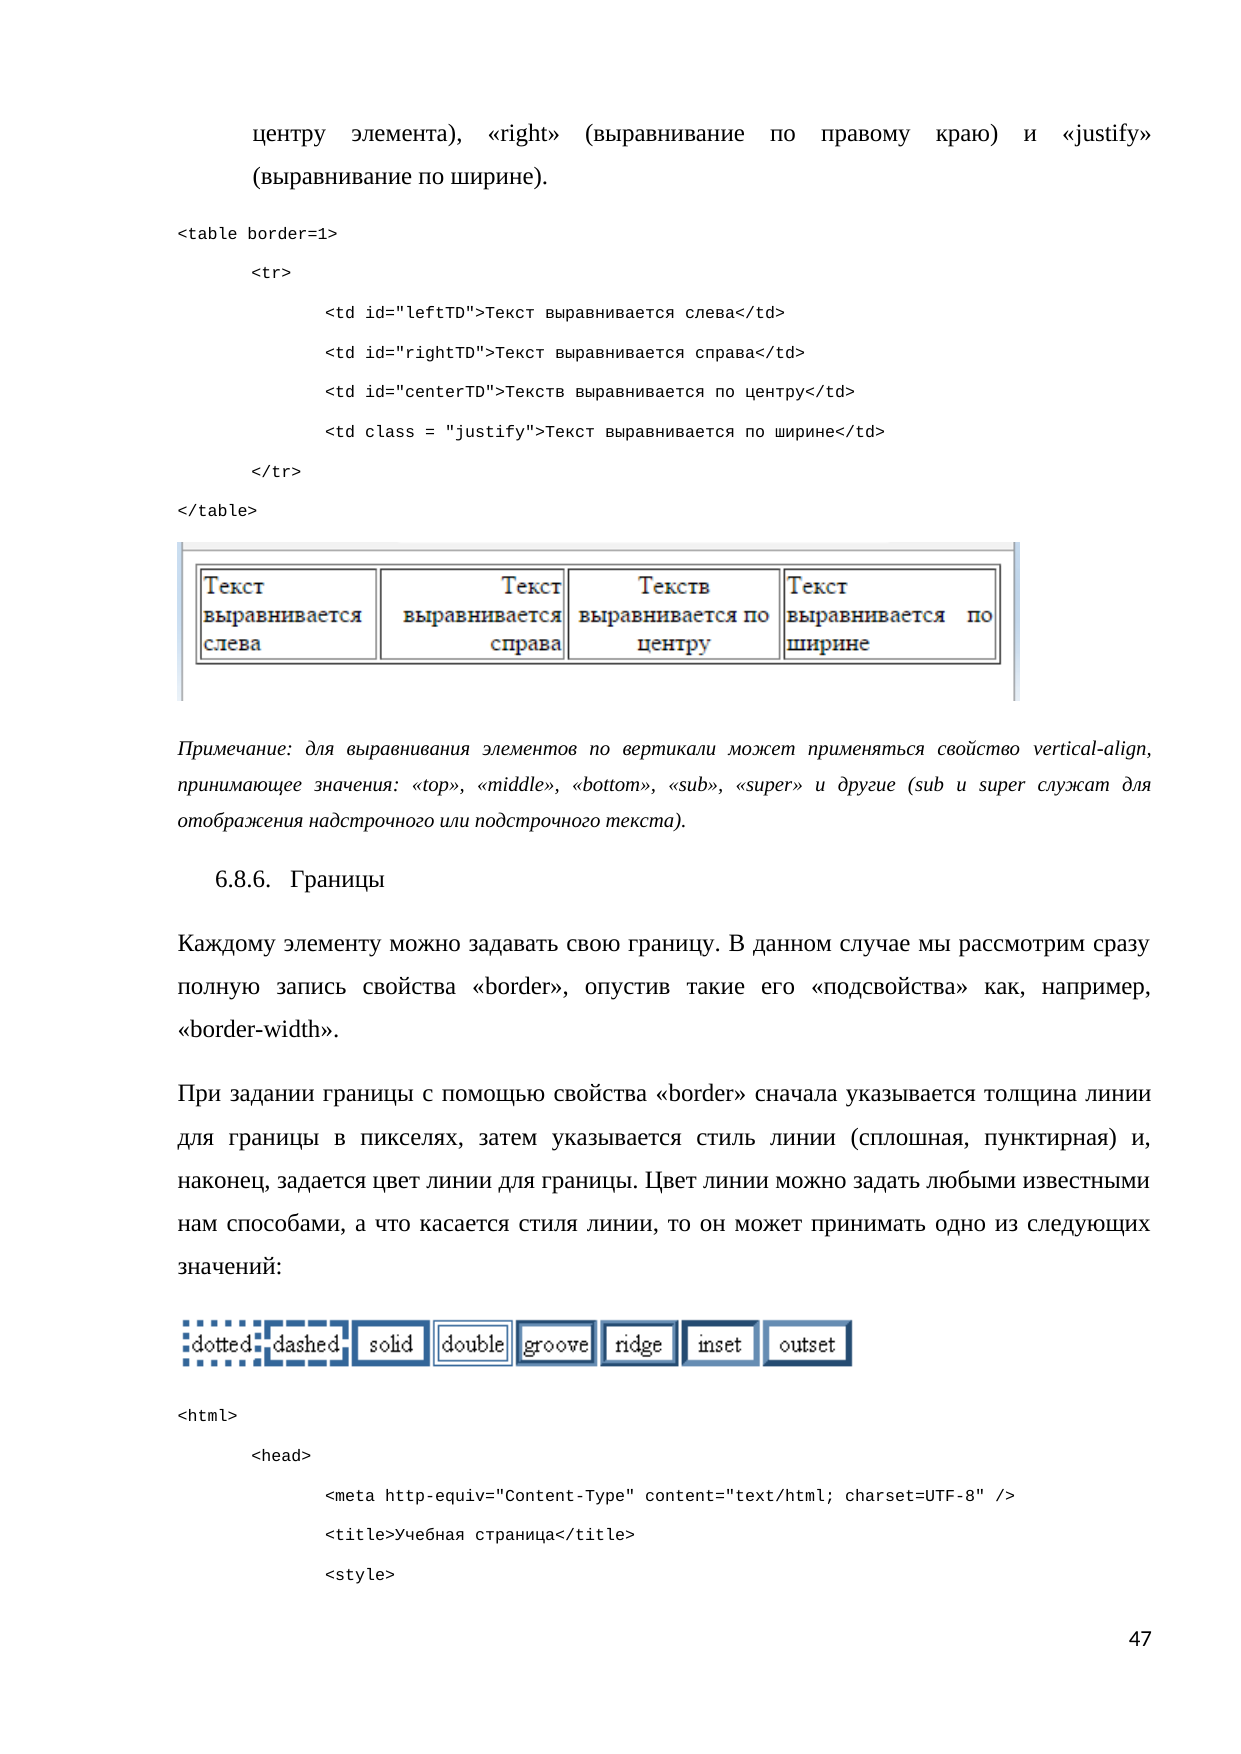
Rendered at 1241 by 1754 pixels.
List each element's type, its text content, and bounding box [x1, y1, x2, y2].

picture [177, 1314, 857, 1373]
text <title>Учебная страница</title> [177, 1527, 1152, 1546]
text <td id="leftTD">Текст выравнивается слева</td> [177, 304, 1152, 323]
text <style> [177, 1566, 1152, 1585]
text Примечание: для выравнивания элементов по вертикали может применяться свойство vertical-align, принимающее значения: «top», «middle», «bottom», «sub», «super» и другие (sub и super служат для отображения надстрочного или подстрочного текста). [177, 735, 1152, 832]
text <td id="rightTD">Текст выравнивается справа</td> [177, 344, 1152, 363]
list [215, 118, 1152, 190]
text </table> [177, 503, 1152, 522]
text Каждому элементу можно задавать свою границу. В данном случае мы рассмотрим сразу полную запись свойства «border», опустив такие его «подсвойства» как, например, «border-width». [177, 928, 1152, 1043]
text <tr> [177, 265, 1152, 284]
text <head> [177, 1447, 1152, 1466]
text <td class = "justify">Текст выравнивается по ширине</td> [177, 424, 1152, 442]
list Границы [215, 864, 1152, 893]
text При задании границы с помощью свойства «border» сначала указывается толщина линии для границы в пикселях, затем указывается стиль линии (сплошная, пунктирная) и, наконец, задается цвет линии для границы. Цвет линии можно задать любыми известными нам способами, а что касается стиля линии, то он может принимать одно из следующих значений: [177, 1078, 1152, 1280]
text </tr> [177, 463, 1152, 482]
text <html> [177, 1408, 1152, 1427]
text <table border=1> [177, 225, 1152, 244]
text <td id="centerTD">Текств выравнивается по центру</td> [177, 384, 1152, 403]
text <meta http-equiv="Content-Type" content="text/html; charset=UTF-8" /> [177, 1487, 1152, 1506]
picture [177, 542, 1020, 701]
